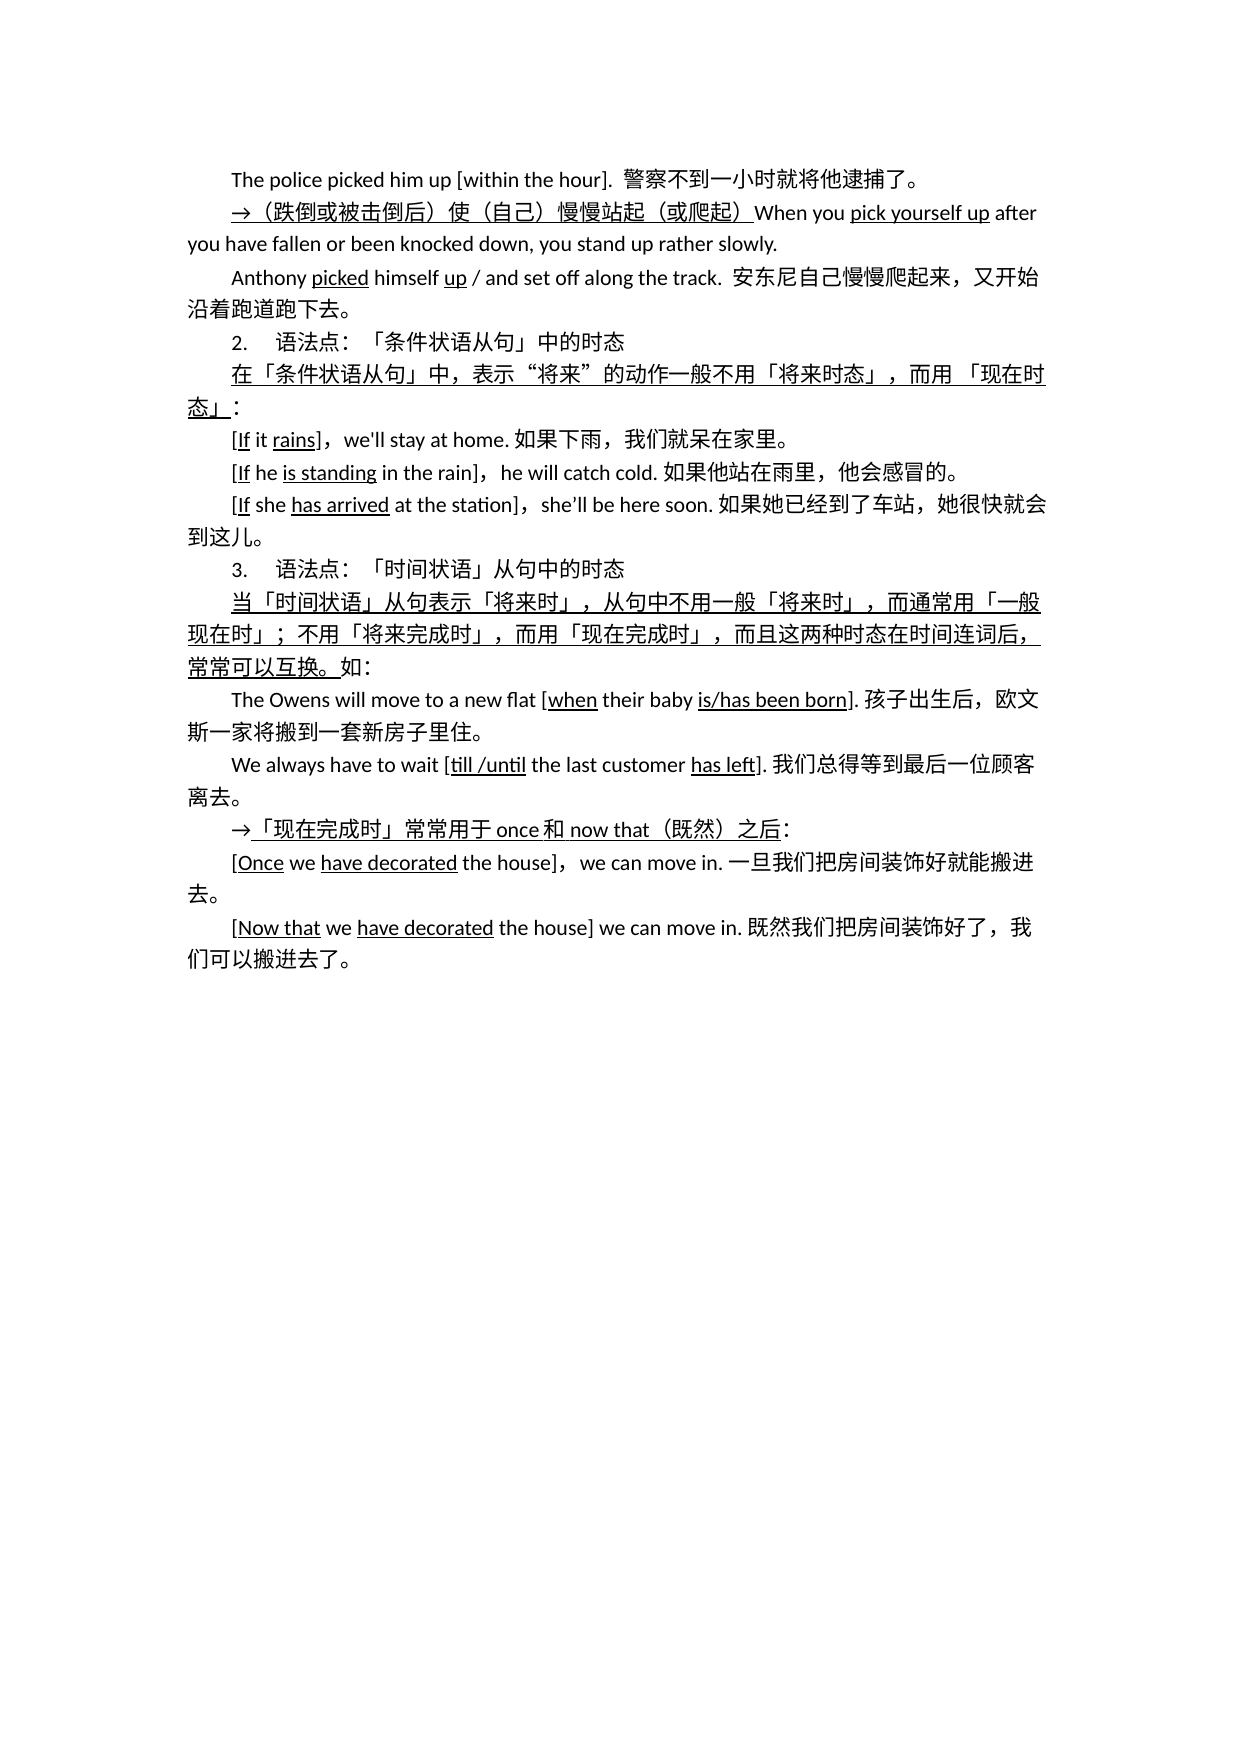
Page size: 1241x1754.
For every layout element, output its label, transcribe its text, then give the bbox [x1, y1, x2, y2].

list 语法点：「时间状语」从句中的时态 [187, 552, 1053, 584]
text 在「条件状语从句」中，表示“将来”的动作一般不用「将来时态」，而用 「现在时态」： [187, 357, 1053, 422]
text We always have to wait [till /until the last customer has left]. 我们总得等到最后一位顾客离去。 [187, 747, 1053, 812]
text [If he is standing in the rain]，he will catch cold. 如果他站在雨里，他会感冒的。 [187, 454, 1053, 487]
text The police picked him up [within the hour]. 警察不到一小时就将他逮捕了。 [187, 162, 1053, 194]
text [If she has arrived at the station]，she’ll be here soon. 如果她已经到了车站，她很快就会到这儿。 [187, 487, 1053, 552]
list 语法点：「条件状语从句」中的时态 [187, 324, 1053, 357]
text Anthony picked himself up / and set off along the track. 安东尼自己慢慢爬起来，又开始沿着跑道跑下去。 [187, 259, 1053, 324]
text [If it rains]，we'll stay at home. 如果下雨，我们就呆在家里。 [187, 422, 1053, 454]
text →「现在完成时」常常用于once和now that（既然）之后： [187, 812, 1053, 844]
text [Once we have decorated the house]，we can move in. 一旦我们把房间装饰好就能搬进去。 [187, 844, 1053, 909]
text 当「时间状语」从句表示「将来时」，从句中不用一般「将来时」，而通常用「一般现在时」；不用「将来完成时」，而用「现在完成时」，而且这两种时态在时间连词后，常常可以互换。如： [187, 584, 1053, 682]
text →（跌倒或被击倒后）使（自己）慢慢站起（或爬起）When you pick yourself up after you have fallen or been knocked down, you stand up rather slowly. [187, 194, 1053, 259]
text The Owens will move to a new flat [when their baby is/has been born]. 孩子出生后，欧文斯一家将搬到一套新房子里住。 [187, 682, 1053, 747]
text [Now that we have decorated the house] we can move in. 既然我们把房间装饰好了，我们可以搬逬去了。 [187, 909, 1053, 974]
